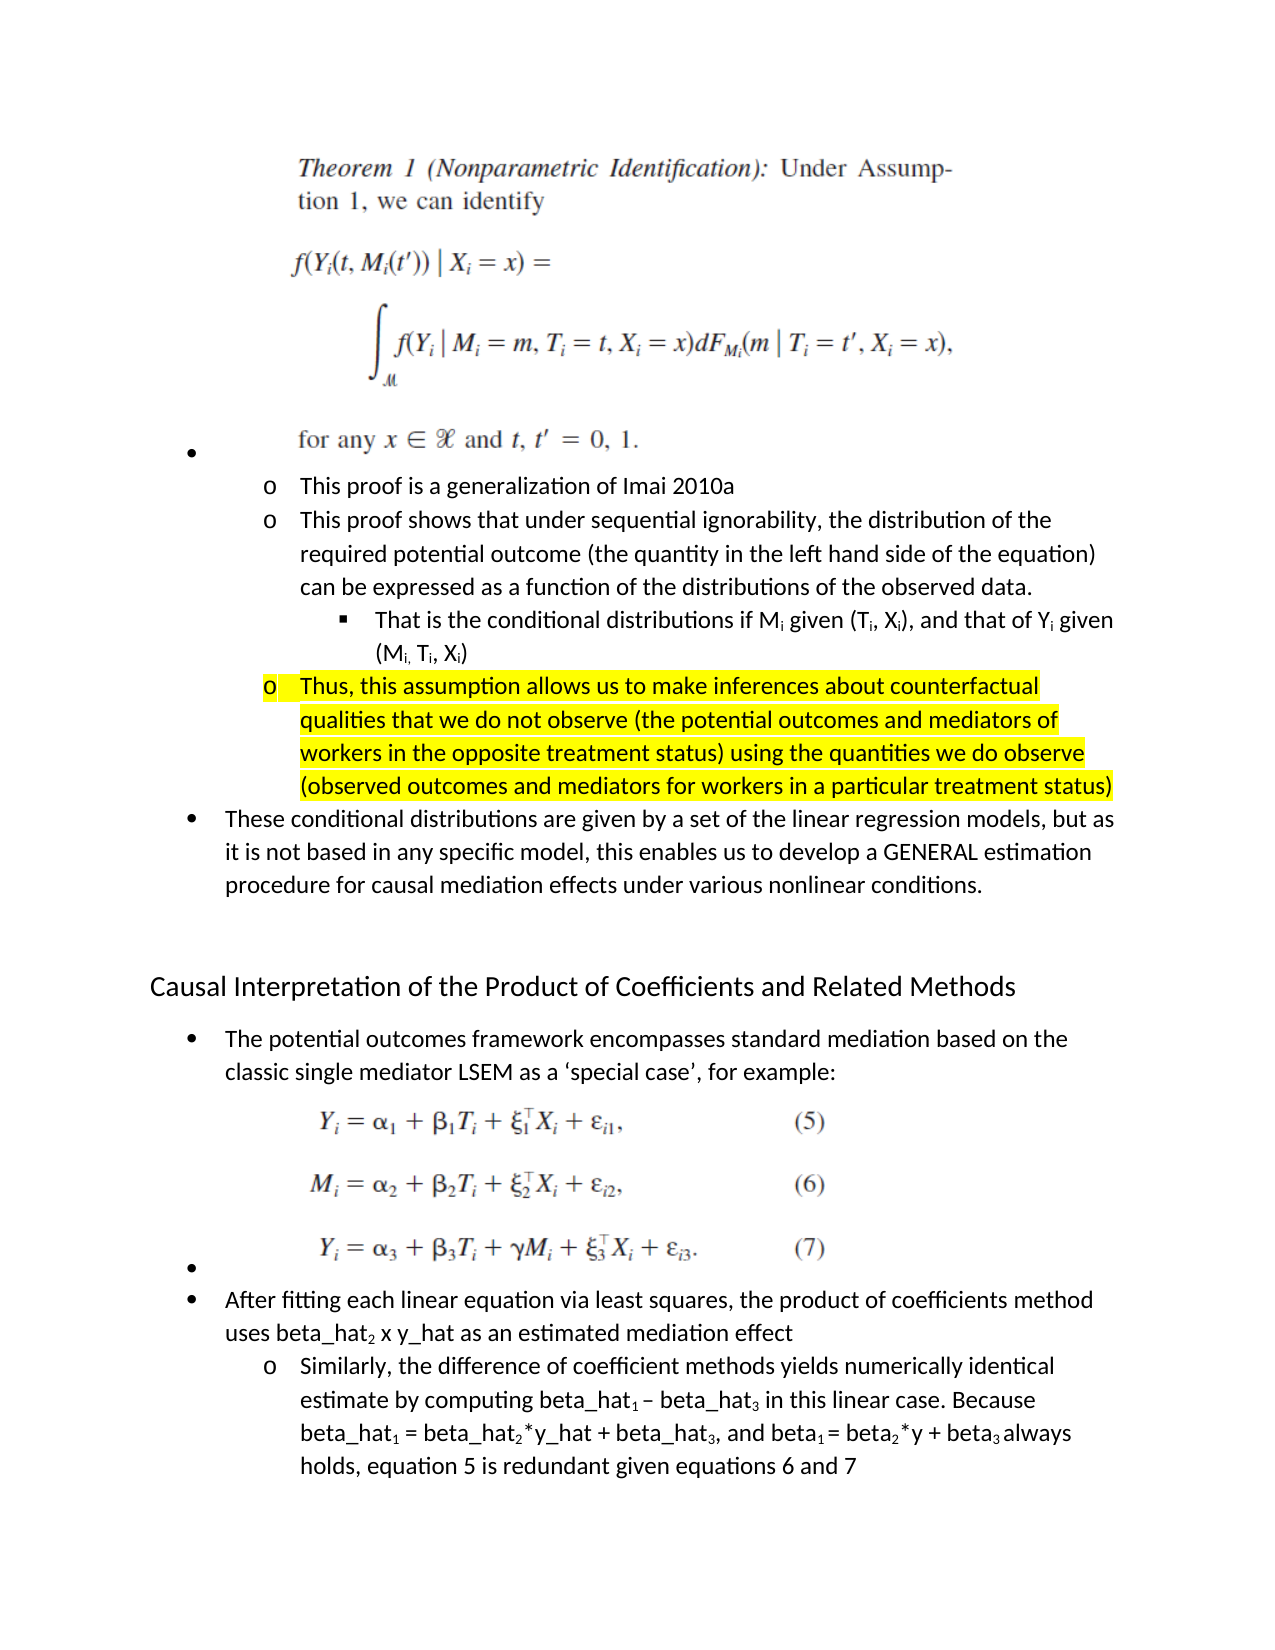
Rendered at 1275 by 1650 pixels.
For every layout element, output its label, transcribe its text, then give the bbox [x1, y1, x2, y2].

list This proof shows that under sequential ignorability, the distribution of the required potential outcome (the quantity in the left hand side of the equation) can be expressed as a function of the distributions of the observed data. [262, 504, 1125, 602]
list Thus, this assumption allows us to make inferences about counterfactual qualities that we do not observe (the potential outcomes and mediators of workers in the opposite treatment status) using the quantities we do observe (observed outcomes and mediators for workers in a particular treatment status) [262, 670, 1125, 801]
list These conditional distributions are given by a set of the linear regression models, but as it is not based in any specific model, this enables us to develop a GENERAL estimation procedure for causal mediation effects under various nonlinear conditions. [187, 803, 1125, 899]
text Causal Interpretation of the Product of Coefficients and Related Methods [150, 968, 1125, 1004]
list After fitting each linear equation via least squares, the product of coefficients method uses beta_hat2 x y_hat as an estimated mediation effect [187, 1284, 1125, 1348]
picture [225, 150, 994, 463]
list Similarly, the difference of coefficient methods yields numerically identical estimate by computing beta_hat1 – beta_hat3 in this linear case. Because beta_hat1 = beta_hat2*y_hat + beta_hat3, and beta1 = beta2*y + beta3 always holds, equation 5 is redundant given equations 6 and 7 [262, 1350, 1125, 1481]
list That is the conditional distributions if Mi given (Ti, Xi), and that of Yi given (Mi, Ti, Xi) [337, 604, 1125, 668]
list The potential outcomes framework encompasses standard mediation based on the classic single mediator LSEM as a ‘special case’, for example: [187, 1023, 1125, 1087]
picture [225, 1088, 865, 1277]
list This proof is a generalization of Imai 2010a [262, 470, 1125, 502]
